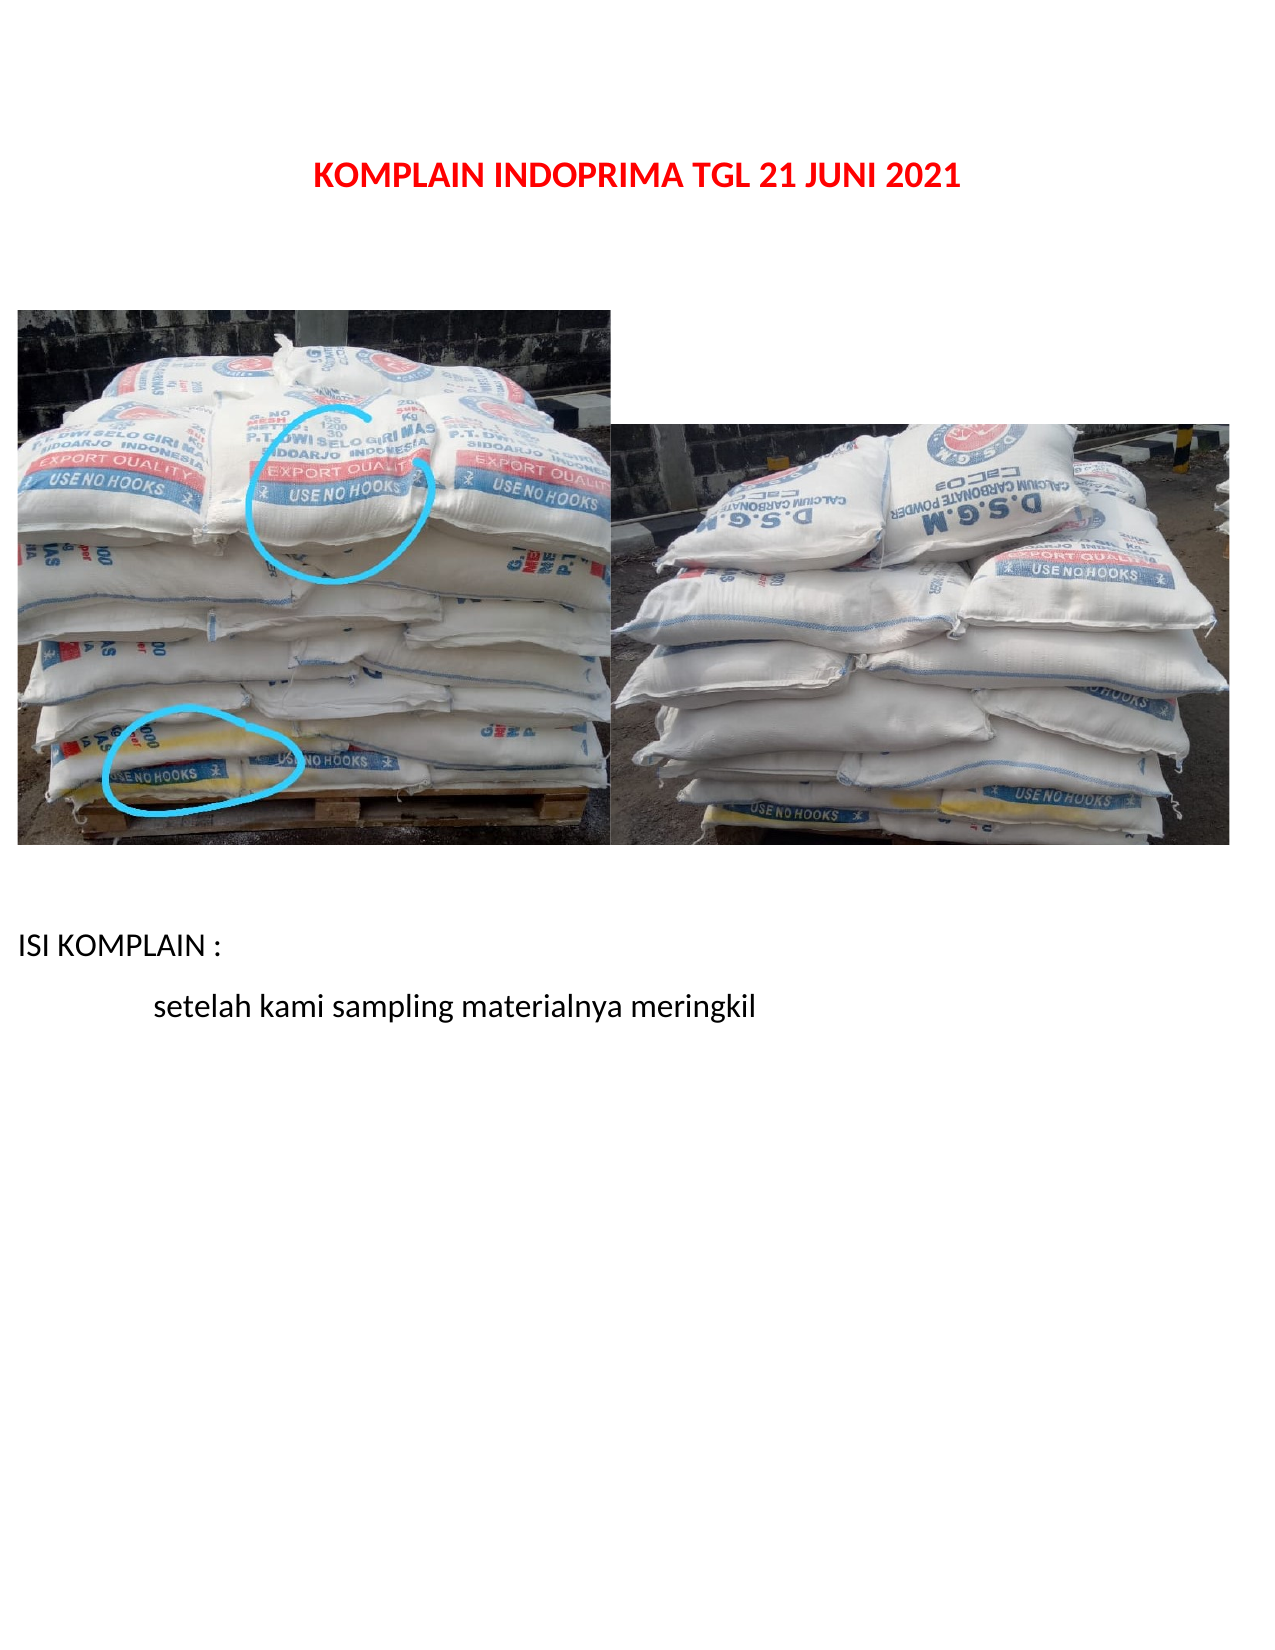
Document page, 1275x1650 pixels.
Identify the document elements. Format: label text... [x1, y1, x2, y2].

text setelah kami sampling materialnya meringkil [18, 985, 1257, 1026]
text ISI KOMPLAIN : [18, 924, 1257, 965]
text KOMPLAIN INDOPRIMA TGL 21 JUNI 2021 [18, 151, 1257, 196]
picture [17, 310, 1230, 845]
